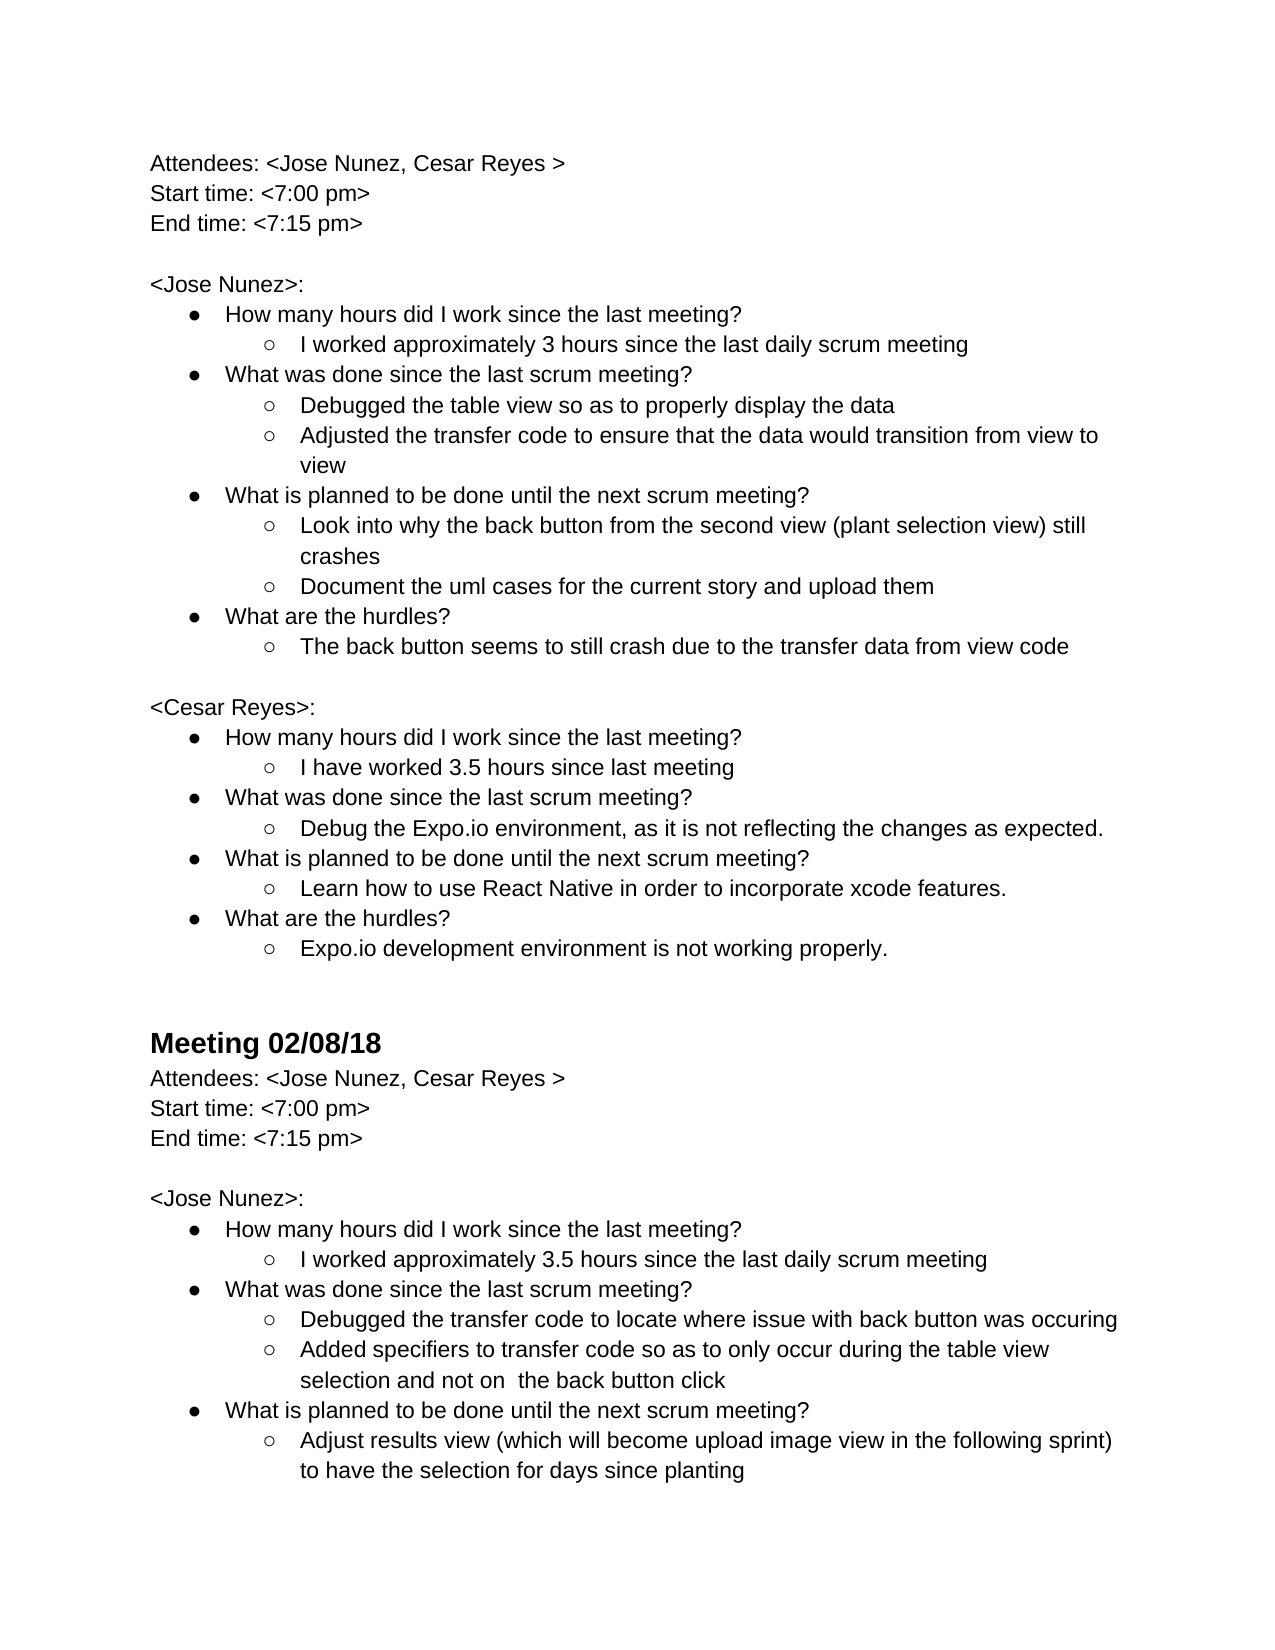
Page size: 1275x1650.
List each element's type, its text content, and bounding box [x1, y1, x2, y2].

text <Jose Nunez>: [150, 271, 1125, 297]
list The back button seems to still crash due to the transfer data from view code [262, 633, 1125, 660]
text <Jose Nunez>: [150, 1185, 1125, 1212]
list What was done since the last scrum meeting? [187, 784, 1125, 811]
list How many hours did I work since the last meeting? [187, 724, 1125, 750]
text <Cesar Reyes>: [150, 694, 1125, 720]
list How many hours did I work since the last meeting? [187, 1216, 1125, 1242]
list Document the uml cases for the current story and upload them [262, 573, 1125, 599]
text End time: <7:15 pm> [150, 1125, 1125, 1151]
text Attendees: <Jose Nunez, Cesar Reyes > [150, 1064, 1125, 1091]
list What are the hurdles? [187, 905, 1125, 932]
text Meeting 02/08/18 [150, 1026, 1125, 1059]
text End time: <7:15 pm> [150, 210, 1125, 237]
list Debugged the transfer code to locate where issue with back button was occuring [262, 1306, 1125, 1333]
list What was done since the last scrum meeting? [187, 361, 1125, 388]
text Attendees: <Jose Nunez, Cesar Reyes > [150, 150, 1125, 176]
list Added specifiers to transfer code so as to only occur during the table view selection and not on the back button click [262, 1336, 1125, 1393]
list I have worked 3.5 hours since last meeting [262, 754, 1125, 781]
list What is planned to be done until the next scrum meeting? [187, 845, 1125, 871]
list Adjust results view (which will become upload image view in the following sprint) to have the selection for days since planting [262, 1427, 1125, 1484]
list What is planned to be done until the next scrum meeting? [187, 1397, 1125, 1423]
text Start time: <7:00 pm> [150, 180, 1125, 207]
list How many hours did I work since the last meeting? [187, 301, 1125, 327]
list Expo.io development environment is not working properly. [262, 935, 1125, 962]
list What are the hurdles? [187, 603, 1125, 629]
list What is planned to be done until the next scrum meeting? [187, 482, 1125, 509]
list What was done since the last scrum meeting? [187, 1276, 1125, 1302]
list I worked approximately 3.5 hours since the last daily scrum meeting [262, 1246, 1125, 1272]
list Look into why the back button from the second view (plant selection view) still crashes [262, 512, 1125, 569]
text Start time: <7:00 pm> [150, 1095, 1125, 1121]
list I worked approximately 3 hours since the last daily scrum meeting [262, 331, 1125, 358]
list Adjusted the transfer code to ensure that the data would transition from view to view [262, 422, 1125, 478]
list Debugged the table view so as to properly display the data [262, 392, 1125, 418]
list Learn how to use React Native in order to incorporate xcode features. [262, 875, 1125, 901]
list Debug the Expo.io environment, as it is not reflecting the changes as expected. [262, 814, 1125, 841]
